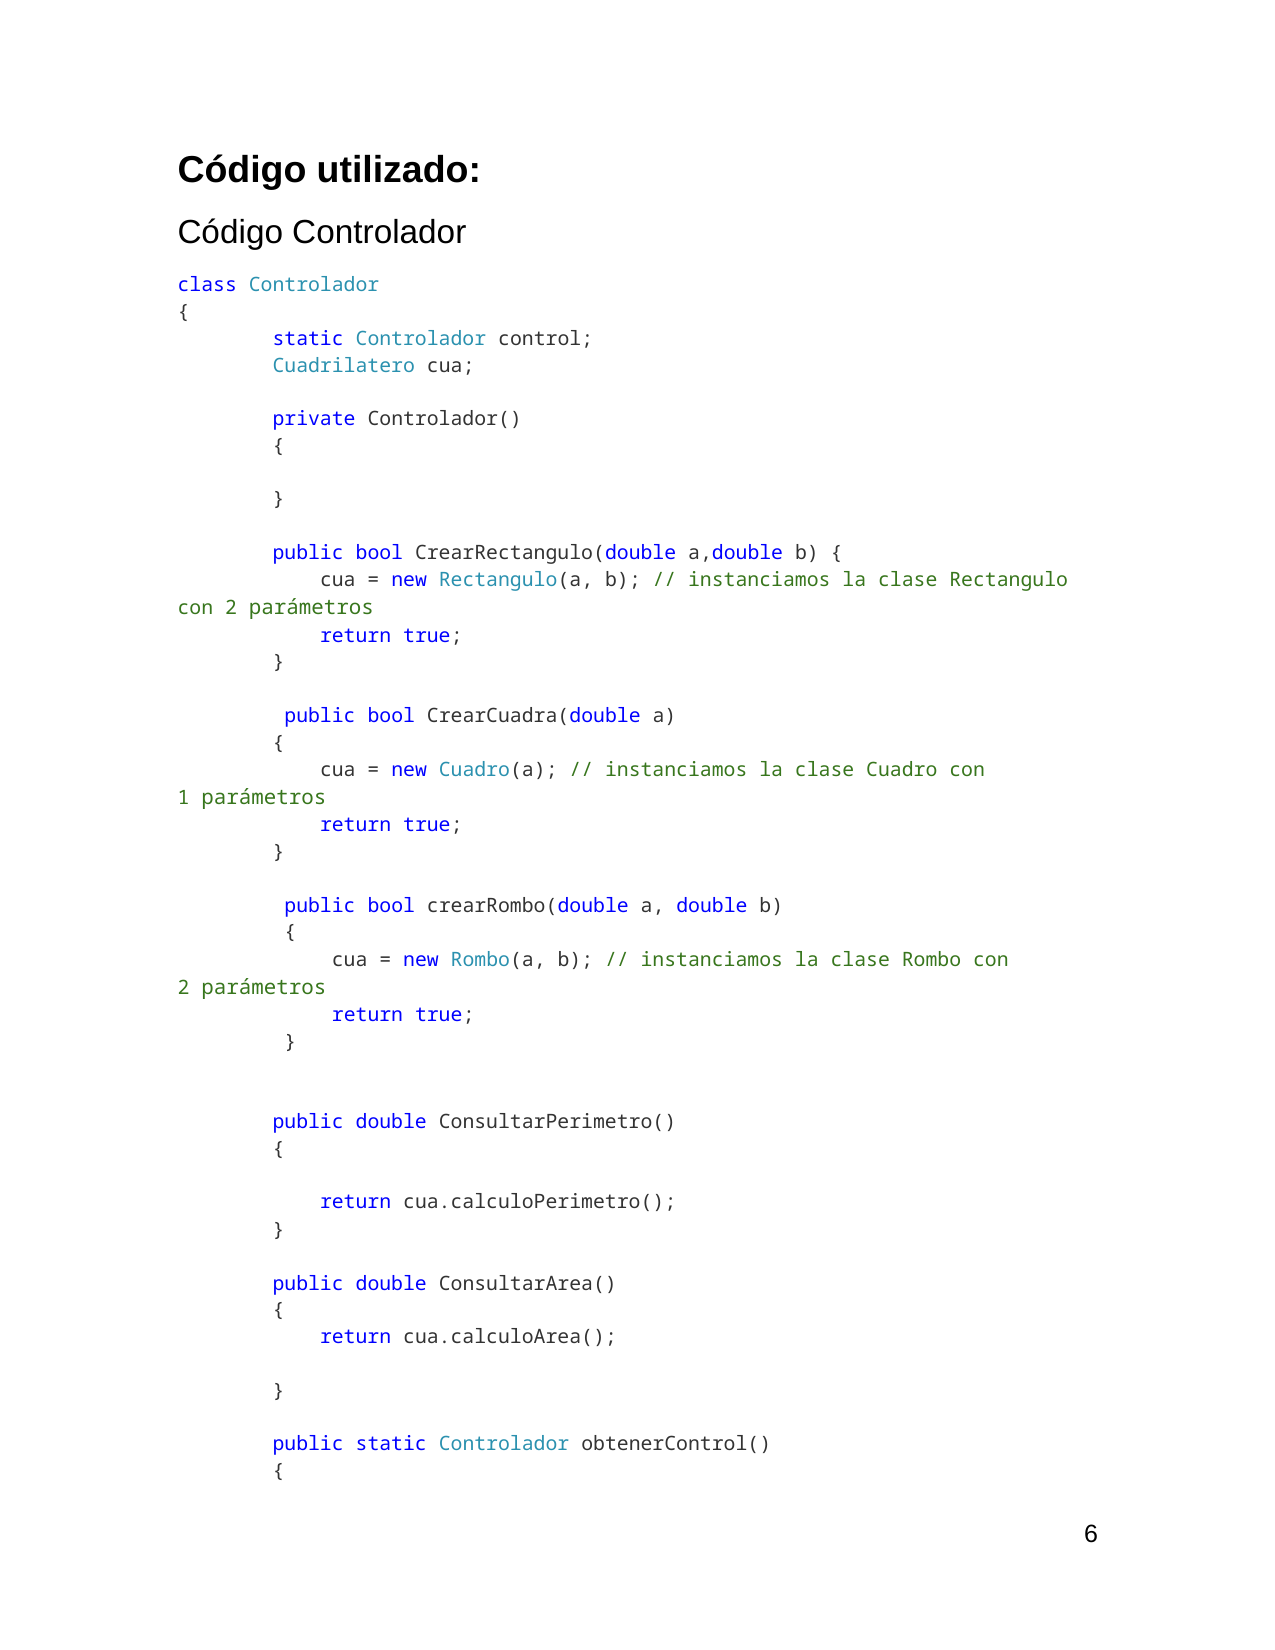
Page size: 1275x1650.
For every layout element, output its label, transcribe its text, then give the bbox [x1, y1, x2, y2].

text { [177, 1456, 1098, 1483]
text Código utilizado: [177, 148, 1011, 191]
text return cua.calculoArea(); [177, 1323, 1098, 1350]
text } [177, 1215, 1098, 1242]
text public double ConsultarPerimetro() [177, 1107, 1098, 1134]
text { [177, 1134, 1098, 1161]
text return true; [177, 1000, 1098, 1027]
text public bool CrearRectangulo(double a,double b) { [177, 538, 1098, 565]
text { [177, 1296, 1098, 1323]
text private Controlador() [177, 404, 1098, 431]
text public double ConsultarArea() [177, 1269, 1098, 1296]
text Código Controlador [177, 212, 1011, 251]
text { [177, 728, 1098, 755]
text { [177, 297, 1098, 324]
text cua = new Cuadro(a); // instanciamos la clase Cuadro con 1 parámetros [177, 755, 1098, 811]
text } [177, 837, 1098, 864]
text { [177, 918, 1098, 945]
text public bool crearRombo(double a, double b) [177, 891, 1098, 918]
text } [177, 648, 1098, 675]
text cua = new Rectangulo(a, b); // instanciamos la clase Rectangulo con 2 parámetros [177, 565, 1098, 621]
text } [177, 1027, 1098, 1054]
text } [177, 1376, 1098, 1403]
text class Controlador [177, 270, 1098, 297]
text return true; [177, 621, 1098, 648]
text public bool CrearCuadra(double a) [177, 701, 1098, 728]
text Cuadrilatero cua; [177, 351, 1098, 378]
text return true; [177, 811, 1098, 837]
text return cua.calculoPerimetro(); [177, 1188, 1098, 1215]
text } [177, 484, 1098, 511]
text { [177, 431, 1098, 458]
text public static Controlador obtenerControl() [177, 1429, 1098, 1456]
text cua = new Rombo(a, b); // instanciamos la clase Rombo con 2 parámetros [177, 945, 1098, 1000]
text static Controlador control; [177, 324, 1098, 351]
